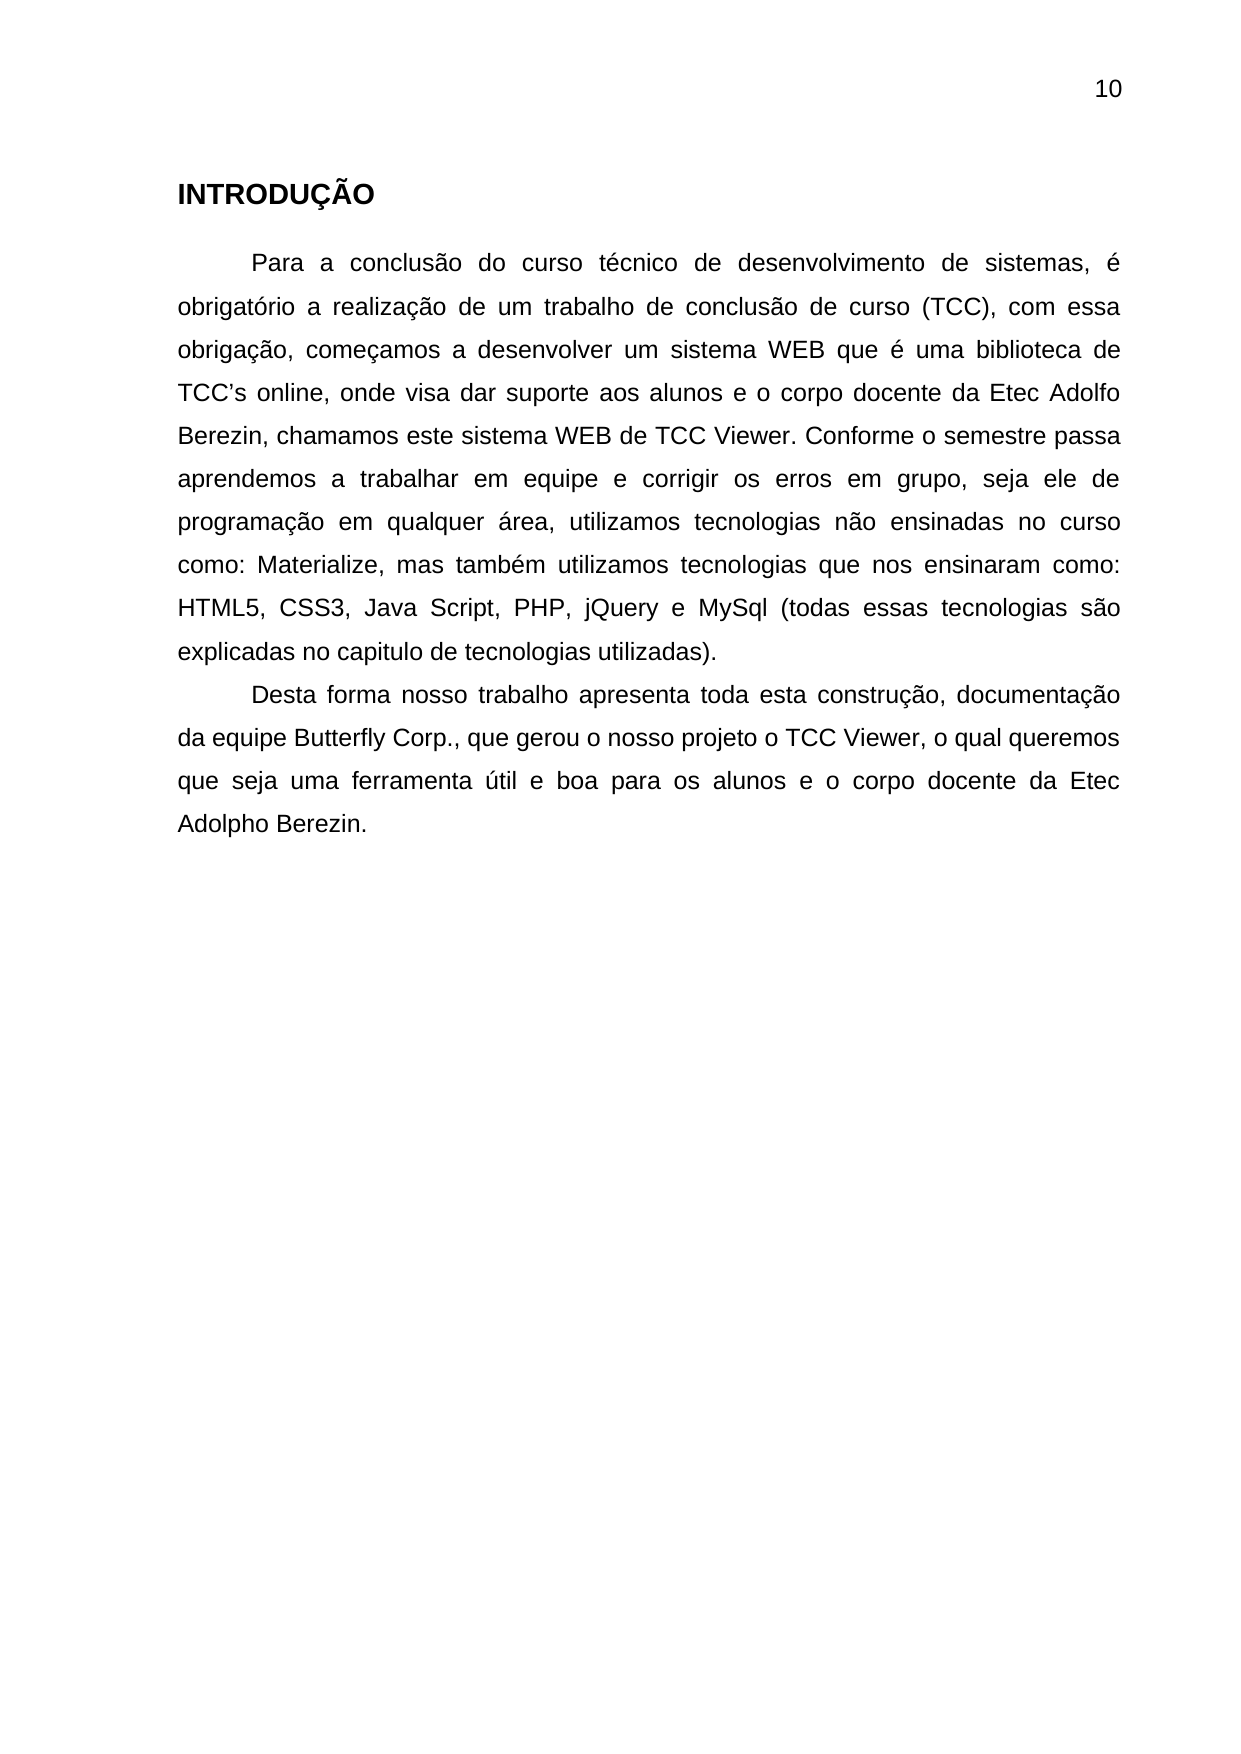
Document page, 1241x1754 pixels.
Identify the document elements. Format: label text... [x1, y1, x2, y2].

text INTRODUÇÃO [177, 177, 1122, 211]
text Desta forma nosso trabalho apresenta toda esta construção, documentação da equipe Butterfly Corp., que gerou o nosso projeto o TCC Viewer, o qual queremos que seja uma ferramenta útil e boa para os alunos e o corpo docente da Etec Adolpho Berezin. [177, 679, 1122, 838]
text Para a conclusão do curso técnico de desenvolvimento de sistemas, é obrigatório a realização de um trabalho de conclusão de curso (TCC), com essa obrigação, começamos a desenvolver um sistema WEB que é uma biblioteca de TCC’s online, onde visa dar suporte aos alunos e o corpo docente da Etec Adolfo Berezin, chamamos este sistema WEB de TCC Viewer. Conforme o semestre passa aprendemos a trabalhar em equipe e corrigir os erros em grupo, seja ele de programação em qualquer área, utilizamos tecnologias não ensinadas no curso como: Materialize, mas também utilizamos tecnologias que nos ensinaram como: HTML5, CSS3, Java Script, PHP, jQuery e MySql (todas essas tecnologias são explicadas no capitulo de tecnologias utilizadas). [177, 248, 1122, 665]
